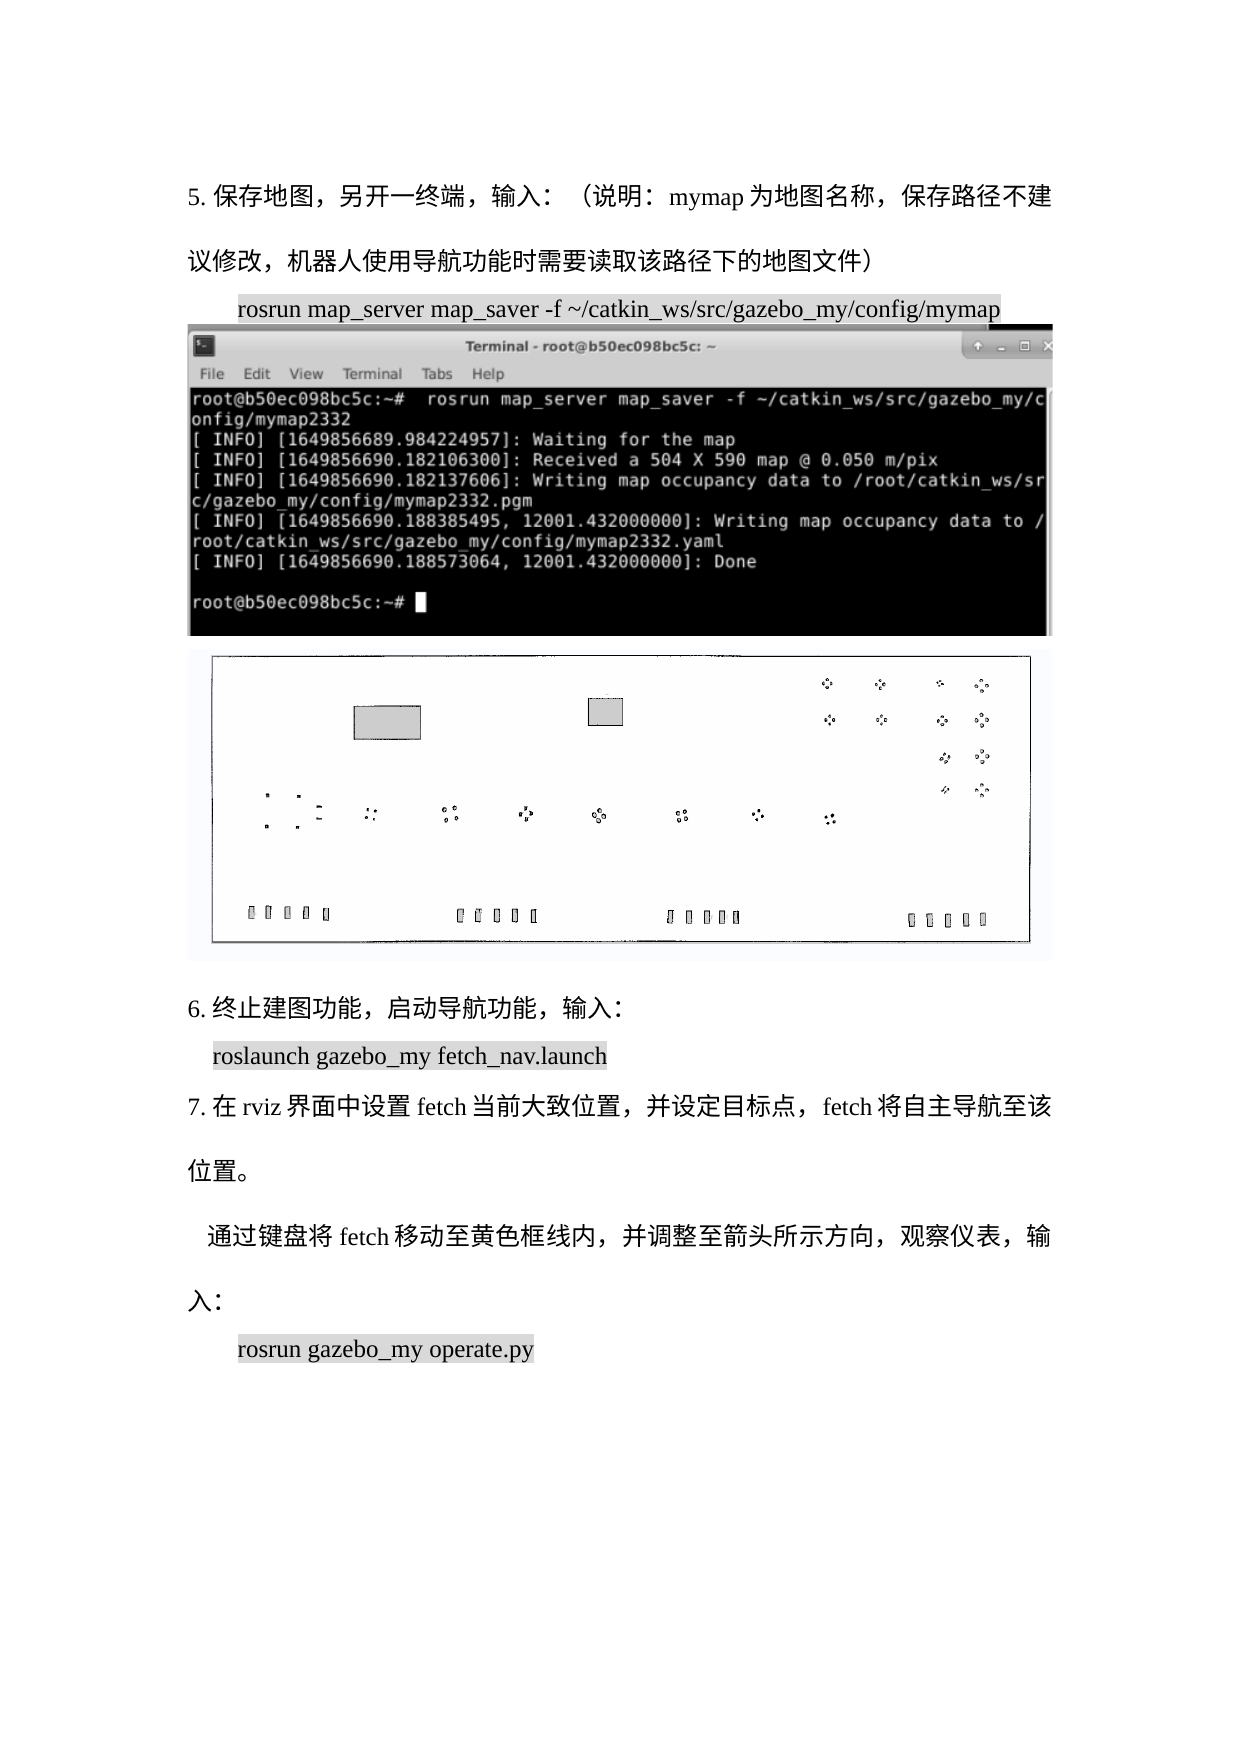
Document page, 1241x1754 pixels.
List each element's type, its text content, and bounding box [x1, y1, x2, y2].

text rosrun map_server map_saver -f ~/catkin_ws/src/gazebo_my/config/mymap [187, 292, 1053, 324]
text 6. 终止建图功能，启动导航功能，输入： [187, 974, 1053, 1039]
text 通过键盘将fetch移动至黄色框线内，并调整至箭头所示方向，观察仪表，输入： [187, 1202, 1053, 1332]
text 5. 保存地图，另开一终端，输入：（说明：mymap为地图名称，保存路径不建议修改，机器人使用导航功能时需要读取该路径下的地图文件） [187, 162, 1053, 292]
text 7. 在rviz界面中设置fetch当前大致位置，并设定目标点，fetch将自主导航至该位置。 [187, 1072, 1053, 1202]
picture [187, 649, 1053, 961]
text rosrun gazebo_my operate.py [187, 1332, 1053, 1364]
picture [187, 324, 1053, 636]
text roslaunch gazebo_my fetch_nav.launch [187, 1039, 1053, 1072]
